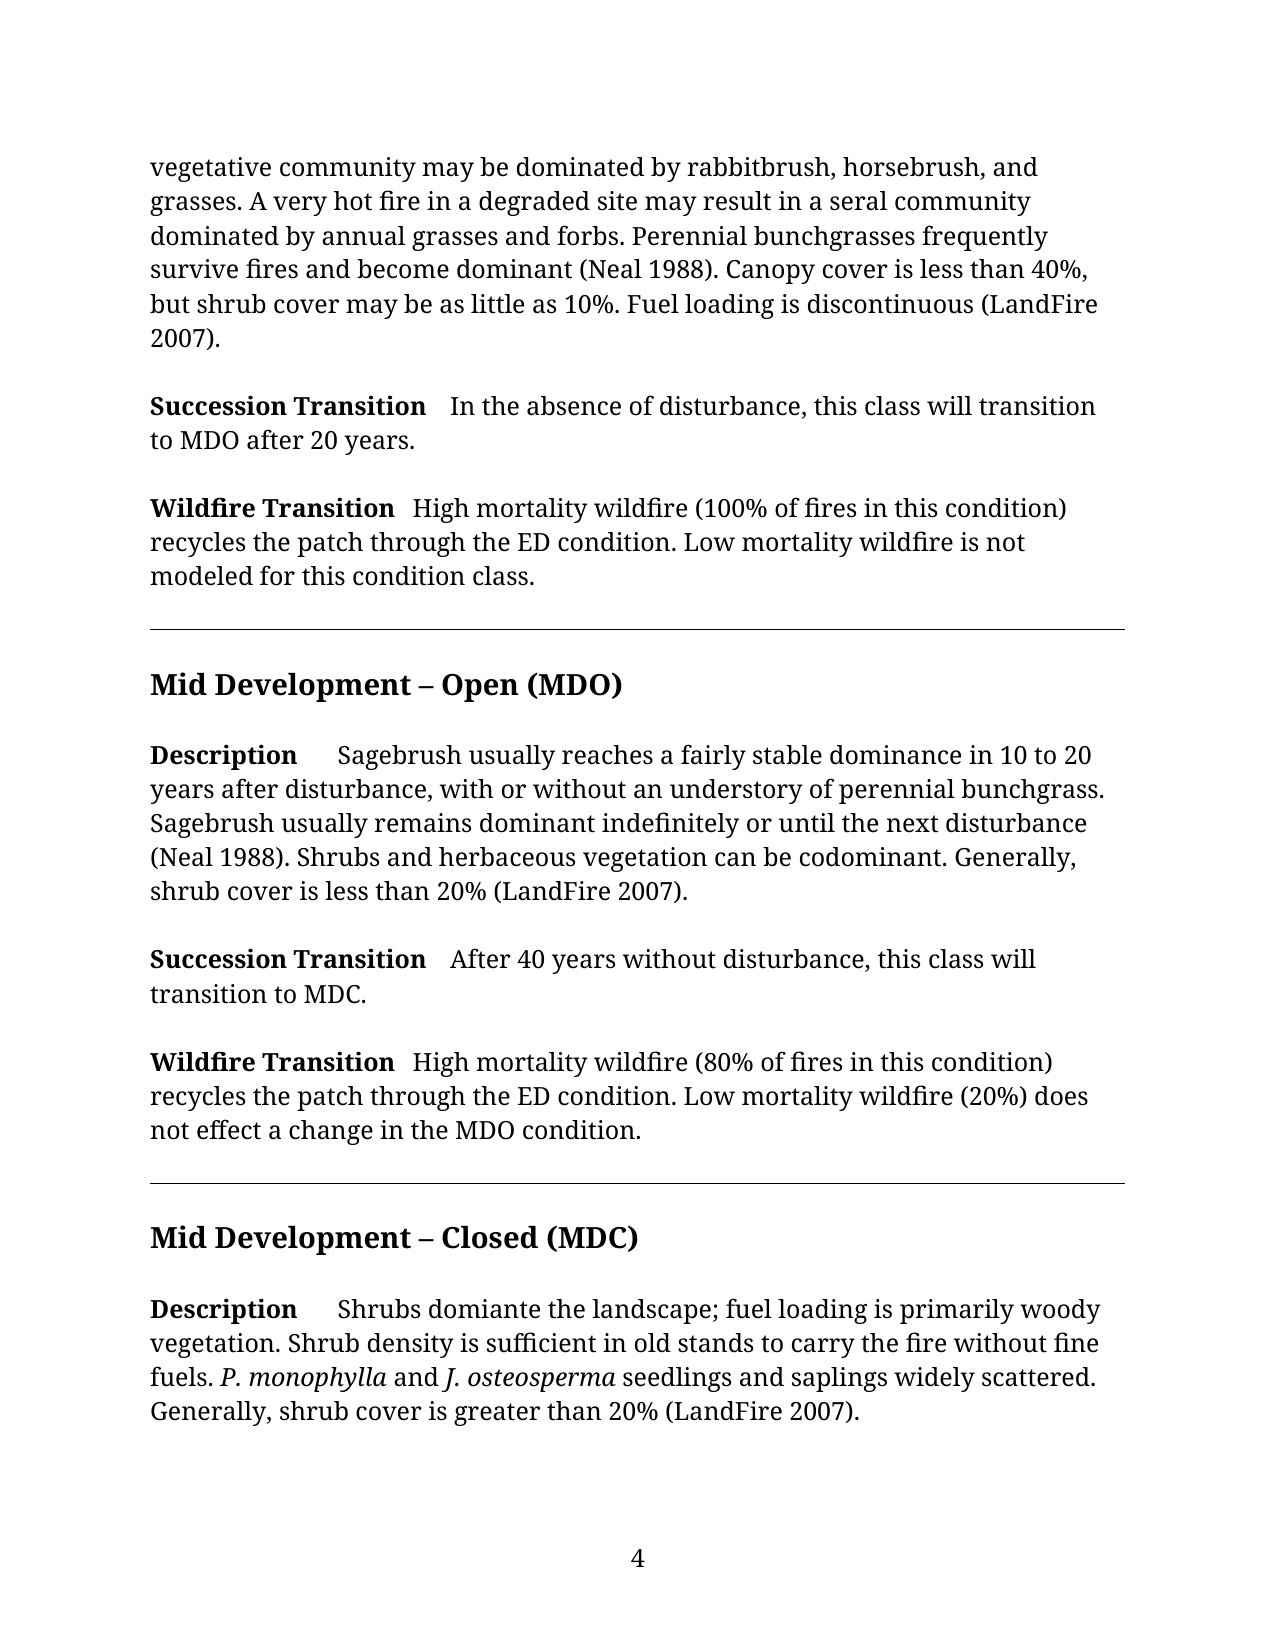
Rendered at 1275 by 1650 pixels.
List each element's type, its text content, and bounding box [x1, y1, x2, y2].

text Mid Development – Open (MDO) [150, 664, 1125, 704]
text Description Sagebrush usually reaches a fairly stable dominance in 10 to 20 years after disturbance, with or without an understory of perennial bunchgrass. Sagebrush usually remains dominant indefinitely or until the next disturbance (Neal 1988). Shrubs and herbaceous vegetation can be codominant. Generally, shrub cover is less than 20% (LandFire 2007). [150, 738, 1125, 908]
text Wildfire Transition High mortality wildfire (100% of fires in this condition) recycles the patch through the ED condition. Low mortality wildfire is not modeled for this condition class. [150, 491, 1125, 593]
text Succession Transition In the absence of disturbance, this class will transition to MDO after 20 years. [150, 388, 1125, 457]
text Wildfire Transition High mortality wildfire (80% of fires in this condition) recycles the patch through the ED condition. Low mortality wildfire (20%) does not effect a change in the MDO condition. [150, 1044, 1125, 1147]
text Mid Development – Closed (MDC) [150, 1218, 1125, 1257]
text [150, 150, 1125, 354]
text Succession Transition After 40 years without disturbance, this class will transition to MDC. [150, 942, 1125, 1010]
